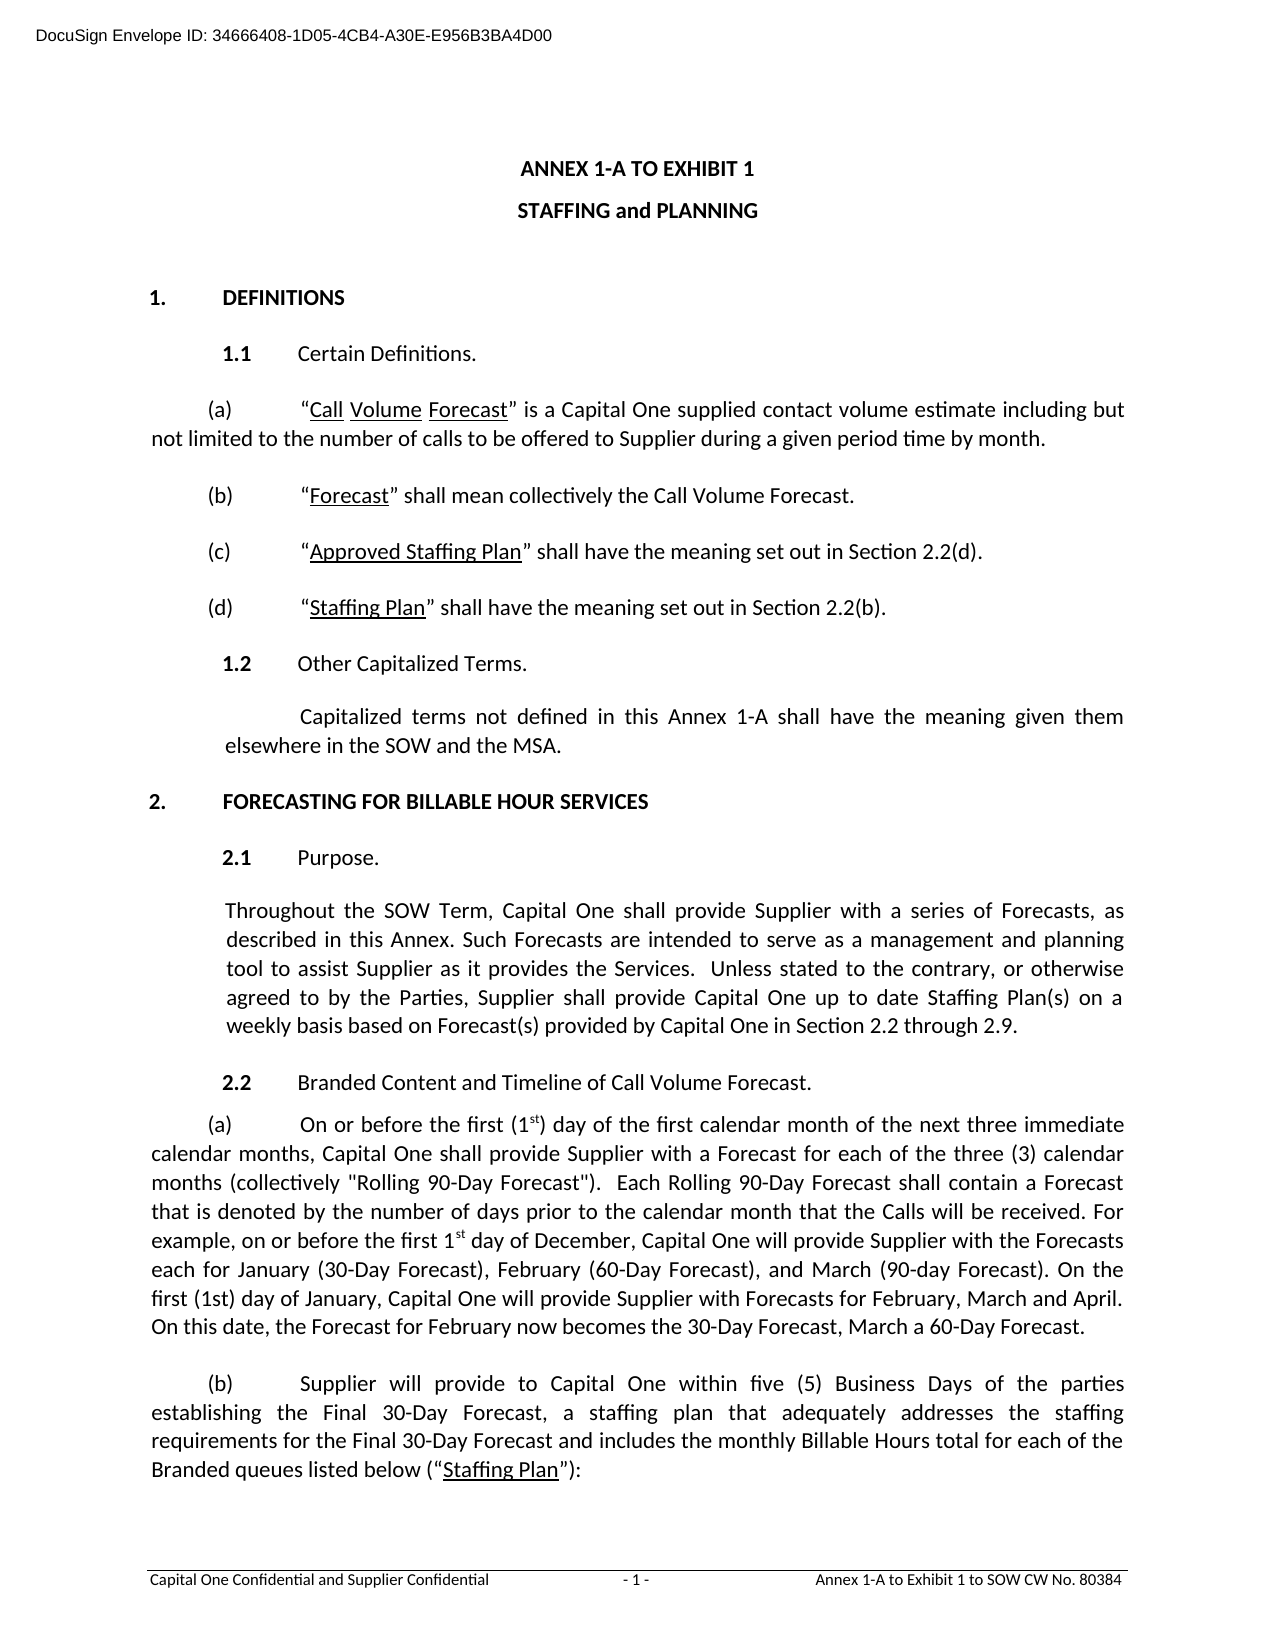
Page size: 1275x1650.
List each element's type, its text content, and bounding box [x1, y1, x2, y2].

list Supplier will provide to Capital One within five (5) Business Days of the parties establishing the Final 30-Day Forecast, a staffing plan that adequately addresses the staffing requirements for the Final 30-Day Forecast and includes the monthly Billable Hours total for each of the Branded queues listed below (“Staffing Plan”): [151, 1369, 1126, 1483]
subtitle 1. DEFINITIONS [148, 283, 1126, 311]
list “Call Volume Forecast” is a Capital One supplied contact volume estimate including but not limited to the number of calls to be offered to Supplier during a given period time by month. [151, 396, 1126, 452]
text Capitalized terms not defined in this Annex 1-A shall have the meaning given them elsewhere in the SOW and the MSA. [225, 702, 1126, 759]
list “Staffing Plan” shall have the meaning set out in Section 2.2(b). [151, 593, 1126, 621]
text 2.2 Branded Content and Timeline of Call Volume Forecast. [150, 1068, 1126, 1096]
text 1.2 Other Capitalized Terms. [150, 649, 1126, 677]
subtitle 2. FORECASTING FOR BILLABLE HOUR SERVICES [148, 787, 1126, 815]
list On or before the first (1st) day of the first calendar month of the next three immediate calendar months, Capital One shall provide Supplier with a Forecast for each of the three (3) calendar months (collectively "Rolling 90-Day Forecast"). Each Rolling 90-Day Forecast shall contain a Forecast that is denoted by the number of days prior to the calendar month that the Calls will be received. For example, on or before the first 1st day of December, Capital One will provide Supplier with the Forecasts each for January (30-Day Forecast), February (60-Day Forecast), and March (90-day Forecast). On the first (1st) day of January, Capital One will provide Supplier with Forecasts for February, March and April. On this date, the Forecast for February now becomes the 30-Day Forecast, March a 60-Day Forecast. [151, 1111, 1126, 1341]
text 1.1 Certain Definitions. [150, 339, 1126, 367]
list “Forecast” shall mean collectively the Call Volume Forecast. [151, 481, 1126, 509]
text STAFFING and PLANNING [231, 196, 1044, 224]
text Throughout the SOW Term, Capital One shall provide Supplier with a series of Forecasts, as described in this Annex. Such Forecasts are intended to serve as a management and planning tool to assist Supplier as it provides the Services. Unless stated to the contrary, or otherwise agreed to by the Parties, Supplier shall provide Capital One up to date Staffing Plan(s) on a weekly basis based on Forecast(s) provided by Capital One in Section 2.2 through 2.9. [225, 896, 1126, 1039]
text ANNEX 1-A TO EXHIBIT 1 [231, 154, 1044, 182]
list “Approved Staffing Plan” shall have the meaning set out in Section 2.2(d). [151, 537, 1126, 565]
text 2.1 Purpose. [150, 843, 1126, 871]
